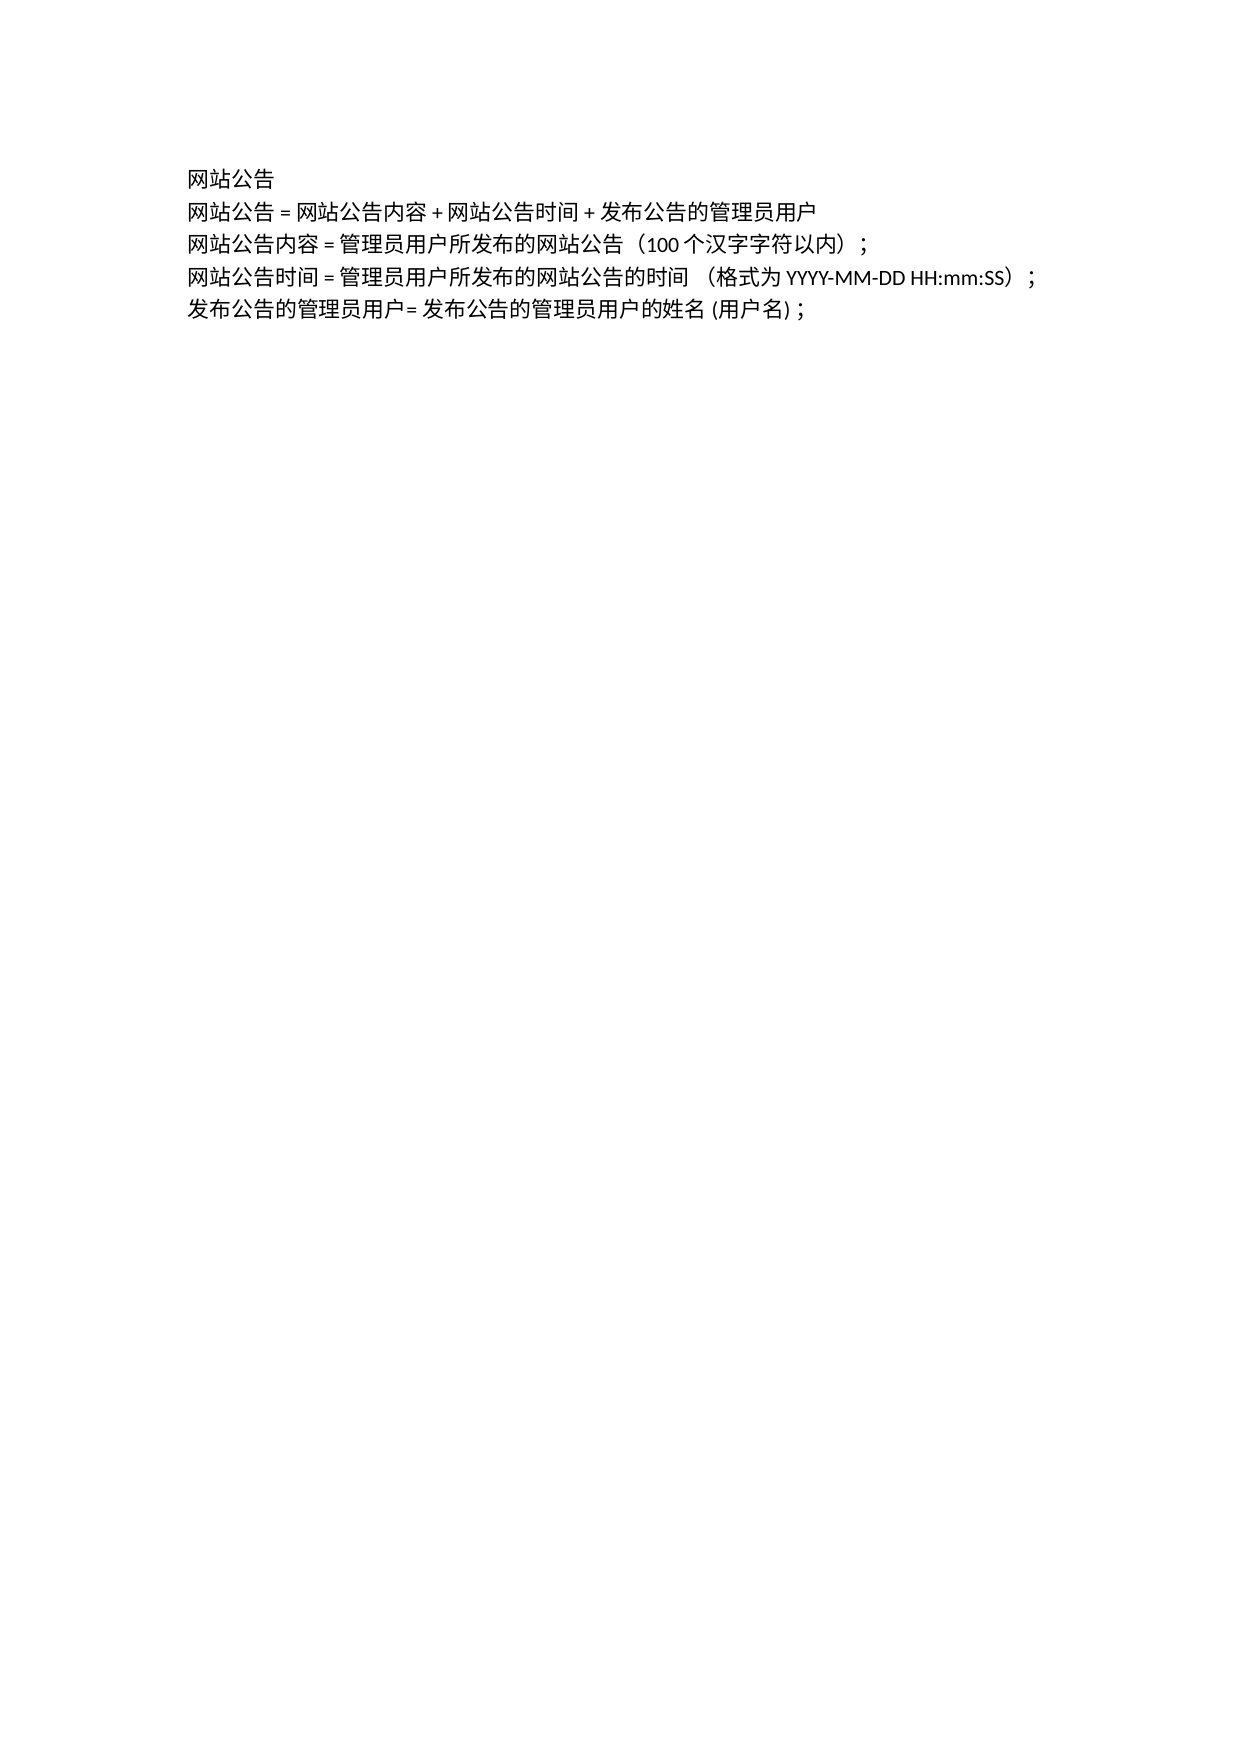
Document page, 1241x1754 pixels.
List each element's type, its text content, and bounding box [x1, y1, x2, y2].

text 网站公告时间 = 管理员用户所发布的网站公告的时间 （格式为YYYY-MM-DD HH:mm:SS）； [187, 259, 1053, 292]
text 发布公告的管理员用户= 发布公告的管理员用户的姓名 (用户名) ； [187, 292, 1053, 324]
text 网站公告内容 = 管理员用户所发布的网站公告（100个汉字字符以内）； [187, 227, 1053, 259]
text 网站公告 [187, 162, 1053, 194]
text 网站公告 = 网站公告内容 + 网站公告时间 + 发布公告的管理员用户 [187, 194, 1053, 227]
